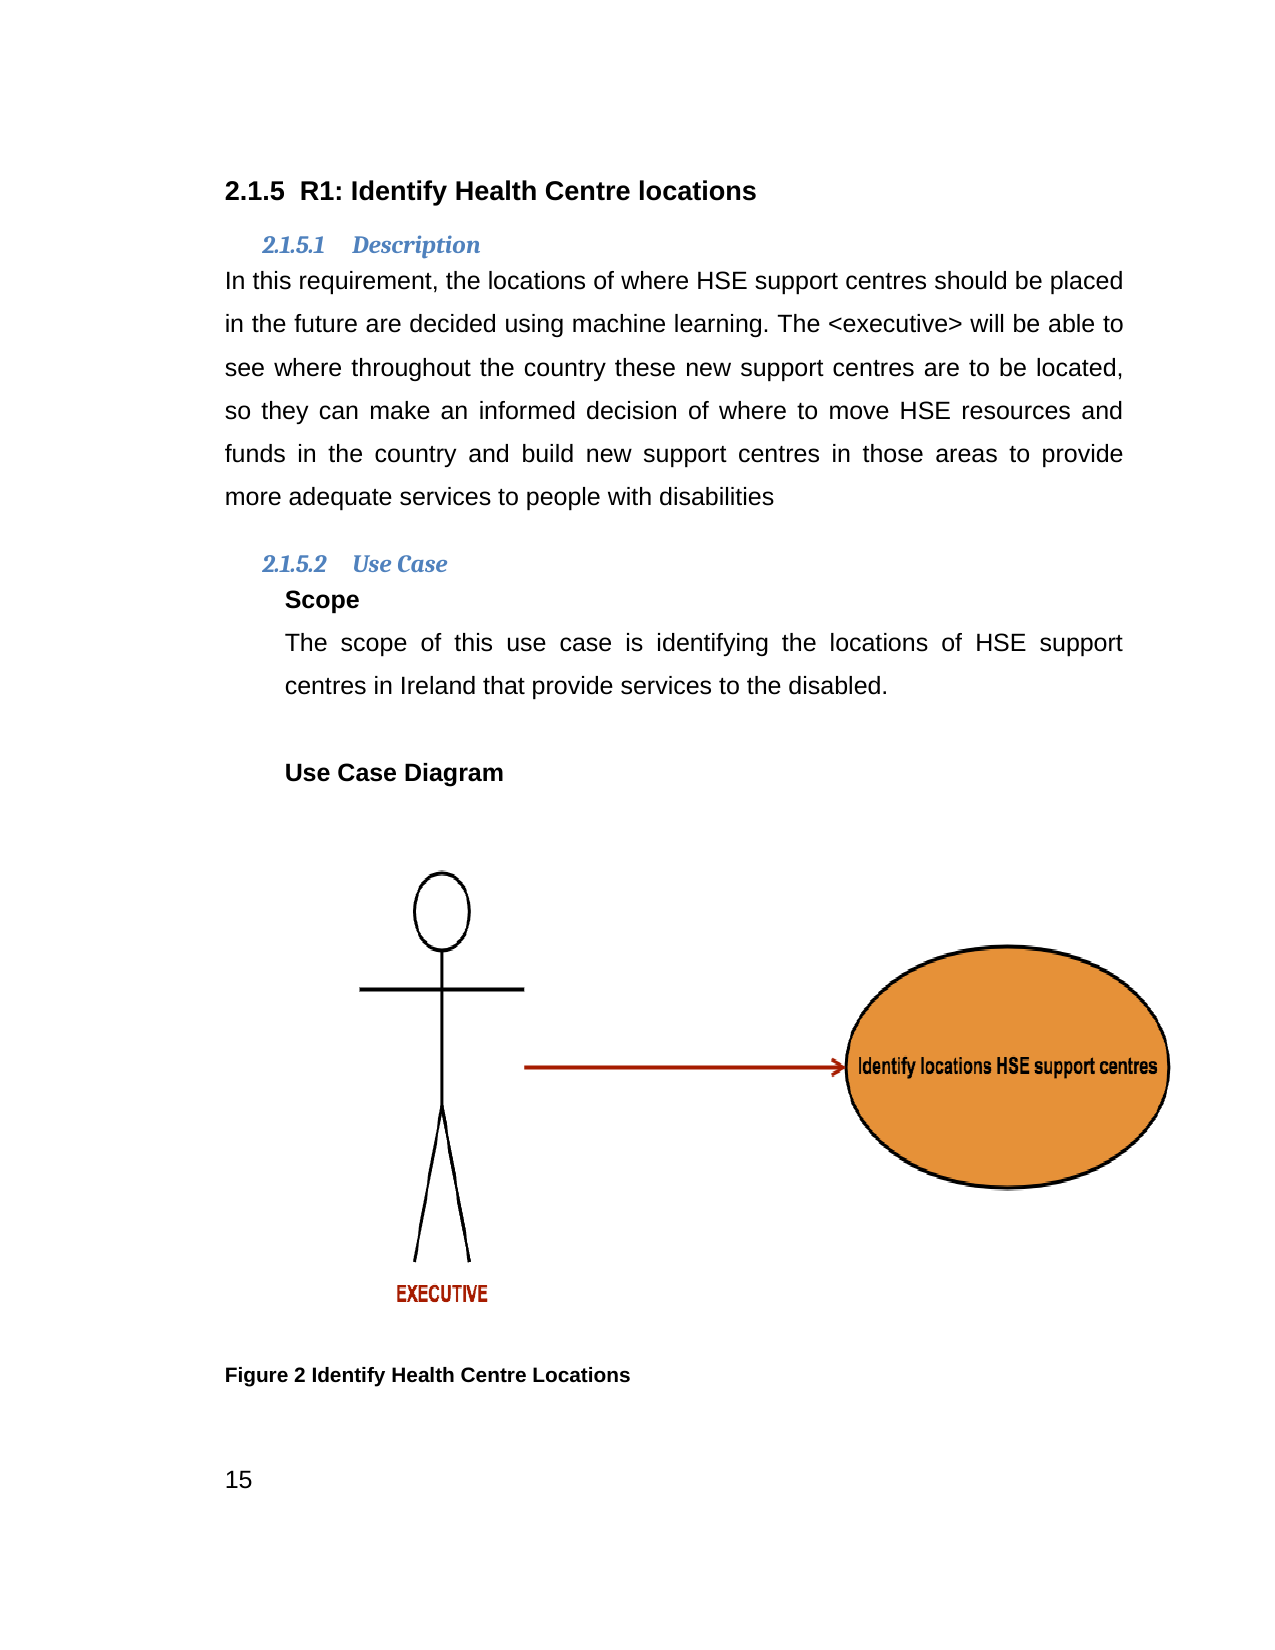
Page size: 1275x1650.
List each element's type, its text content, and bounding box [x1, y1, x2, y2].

text In this requirement, the locations of where HSE support centres should be placed in the future are decided using machine learning. The <executive> will be able to see where throughout the country these new support centres are to be located, so they can make an informed decision of where to move HSE resources and funds in the country and build new support centres in those areas to provide more adequate services to people with disabilities [224, 266, 1125, 511]
text Scope [284, 585, 1125, 614]
picture [284, 813, 1185, 1336]
subtitle R1: Identify Health Centre locations [224, 175, 1125, 206]
subtitle Use Case [262, 550, 1125, 579]
text Use Case Diagram [284, 757, 1125, 786]
subtitle Description [262, 231, 1125, 260]
text The scope of this use case is identifying the locations of HSE support centres in Ireland that provide services to the disabled. [284, 628, 1125, 700]
